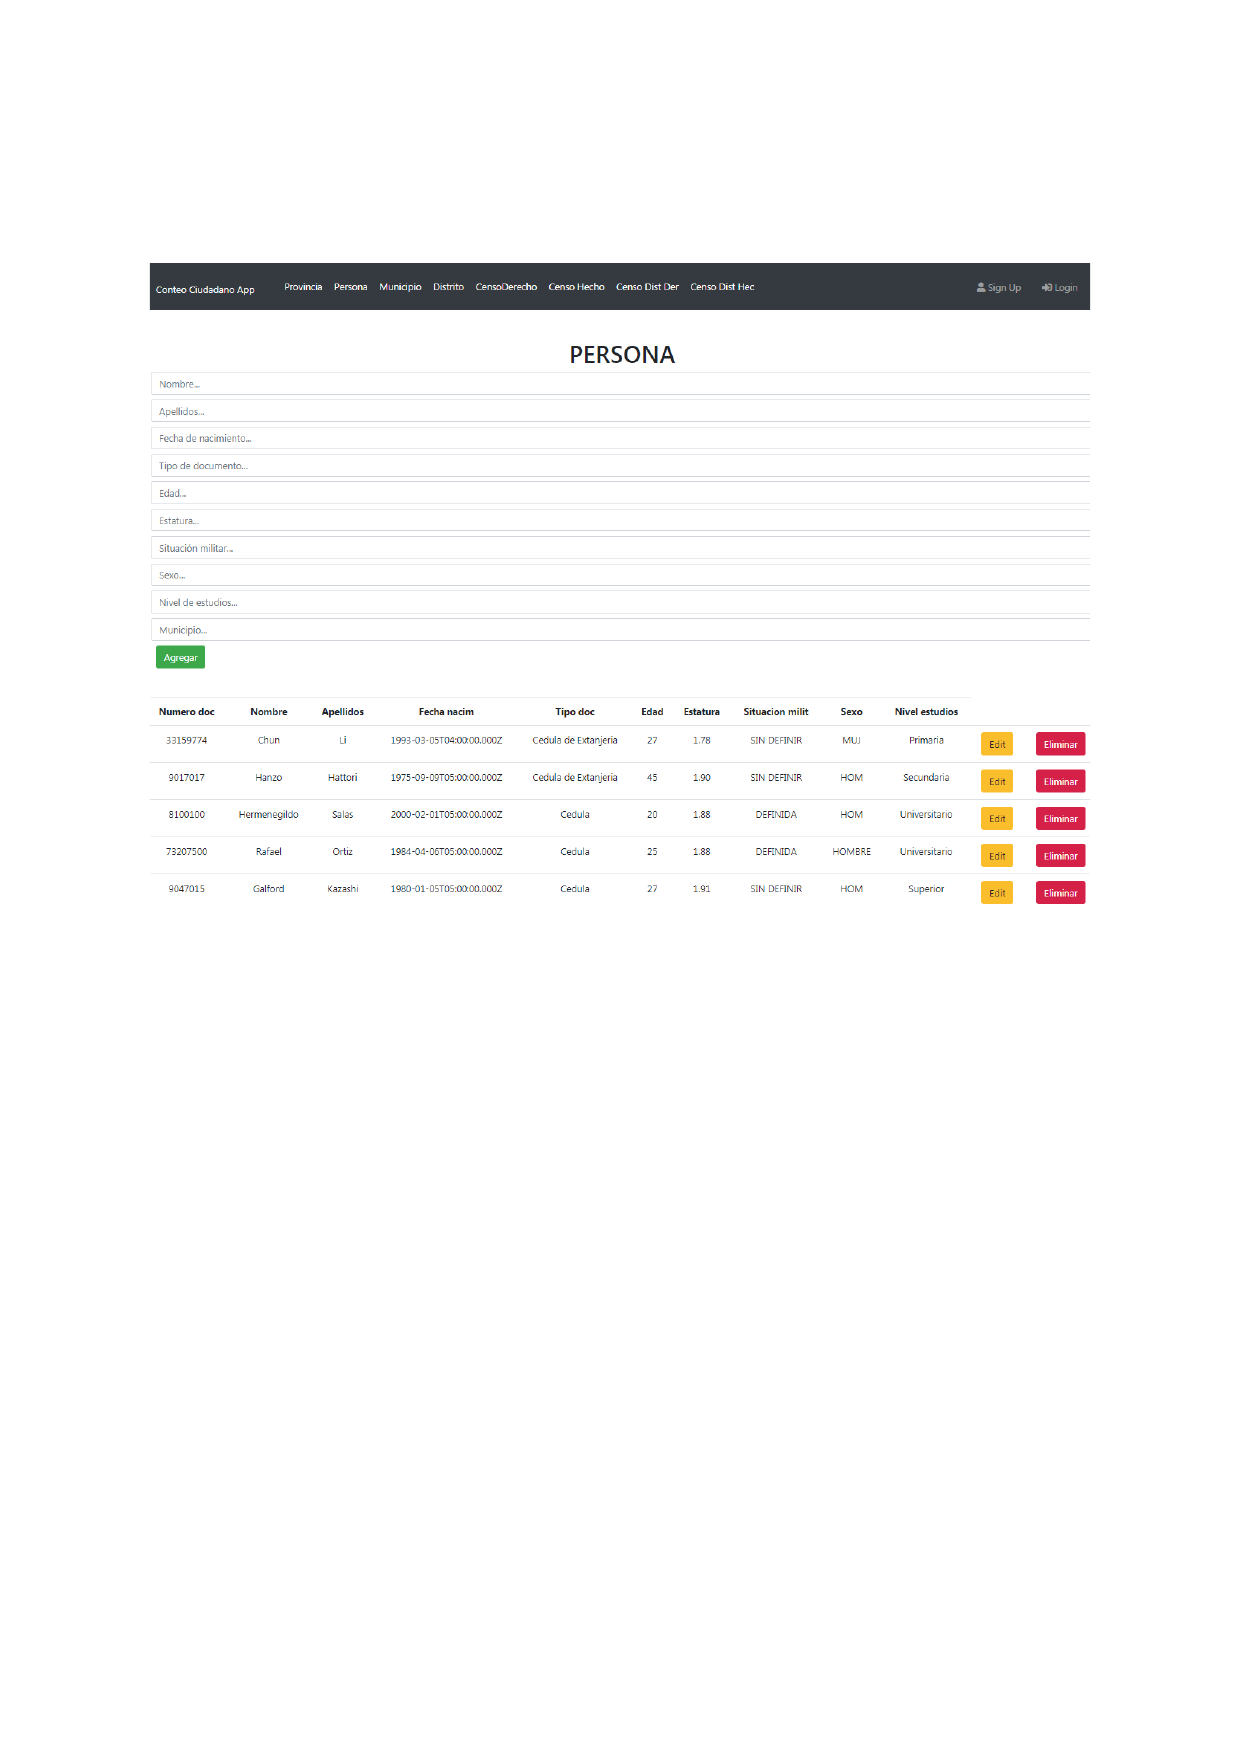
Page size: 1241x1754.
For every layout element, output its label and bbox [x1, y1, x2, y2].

picture [149, 263, 1091, 923]
